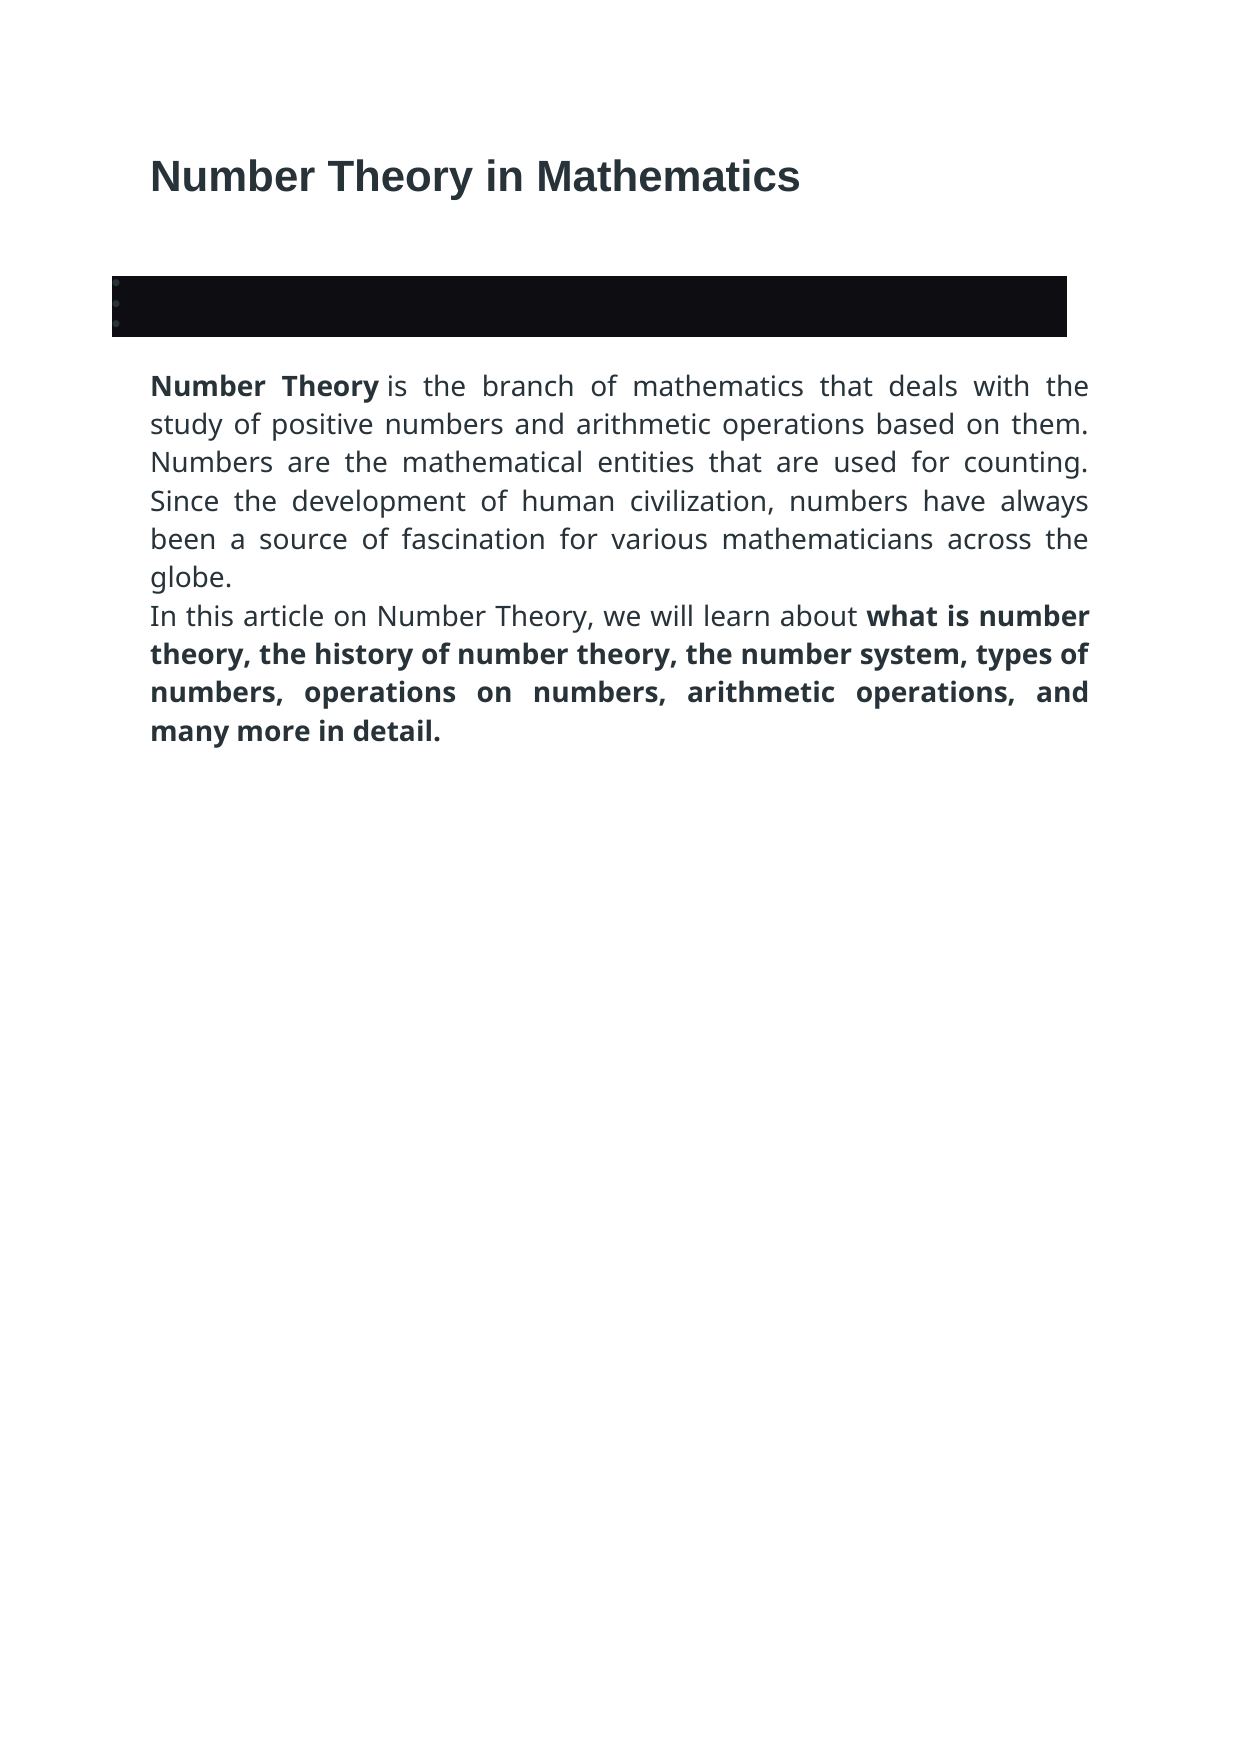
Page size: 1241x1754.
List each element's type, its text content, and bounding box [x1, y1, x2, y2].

text Number Theory in Mathematics [150, 150, 1090, 200]
text Number Theory is the branch of mathematics that deals with the study of positive numbers and arithmetic operations based on them. Numbers are the mathematical entities that are used for counting. Since the development of human civilization, numbers have always been a source of fascination for various mathematicians across the globe. [150, 366, 1090, 596]
text In this article on Number Theory, we will learn about what is number theory, the history of number theory, the number system, types of numbers, operations on numbers, arithmetic operations, and many more in detail. [150, 596, 1090, 749]
